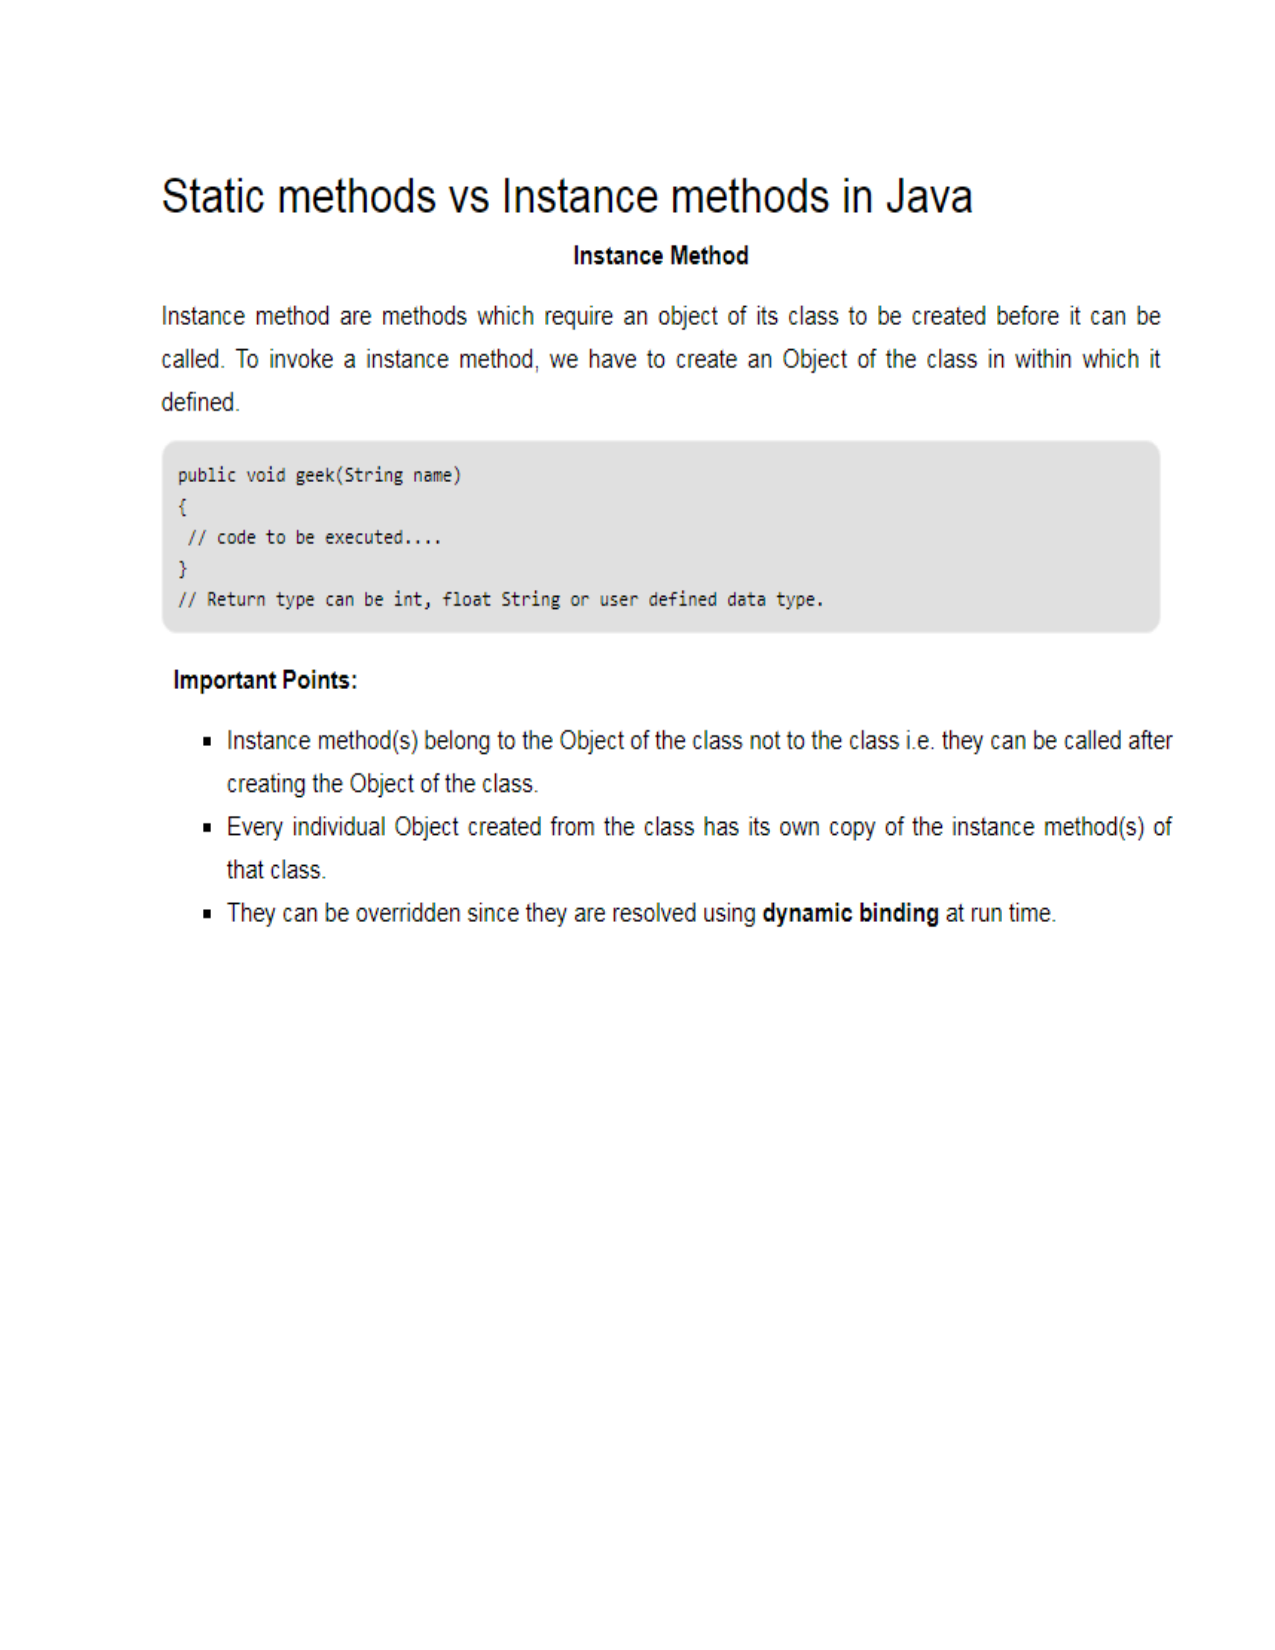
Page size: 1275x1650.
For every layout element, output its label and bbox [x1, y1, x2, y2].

picture [150, 150, 1228, 1022]
